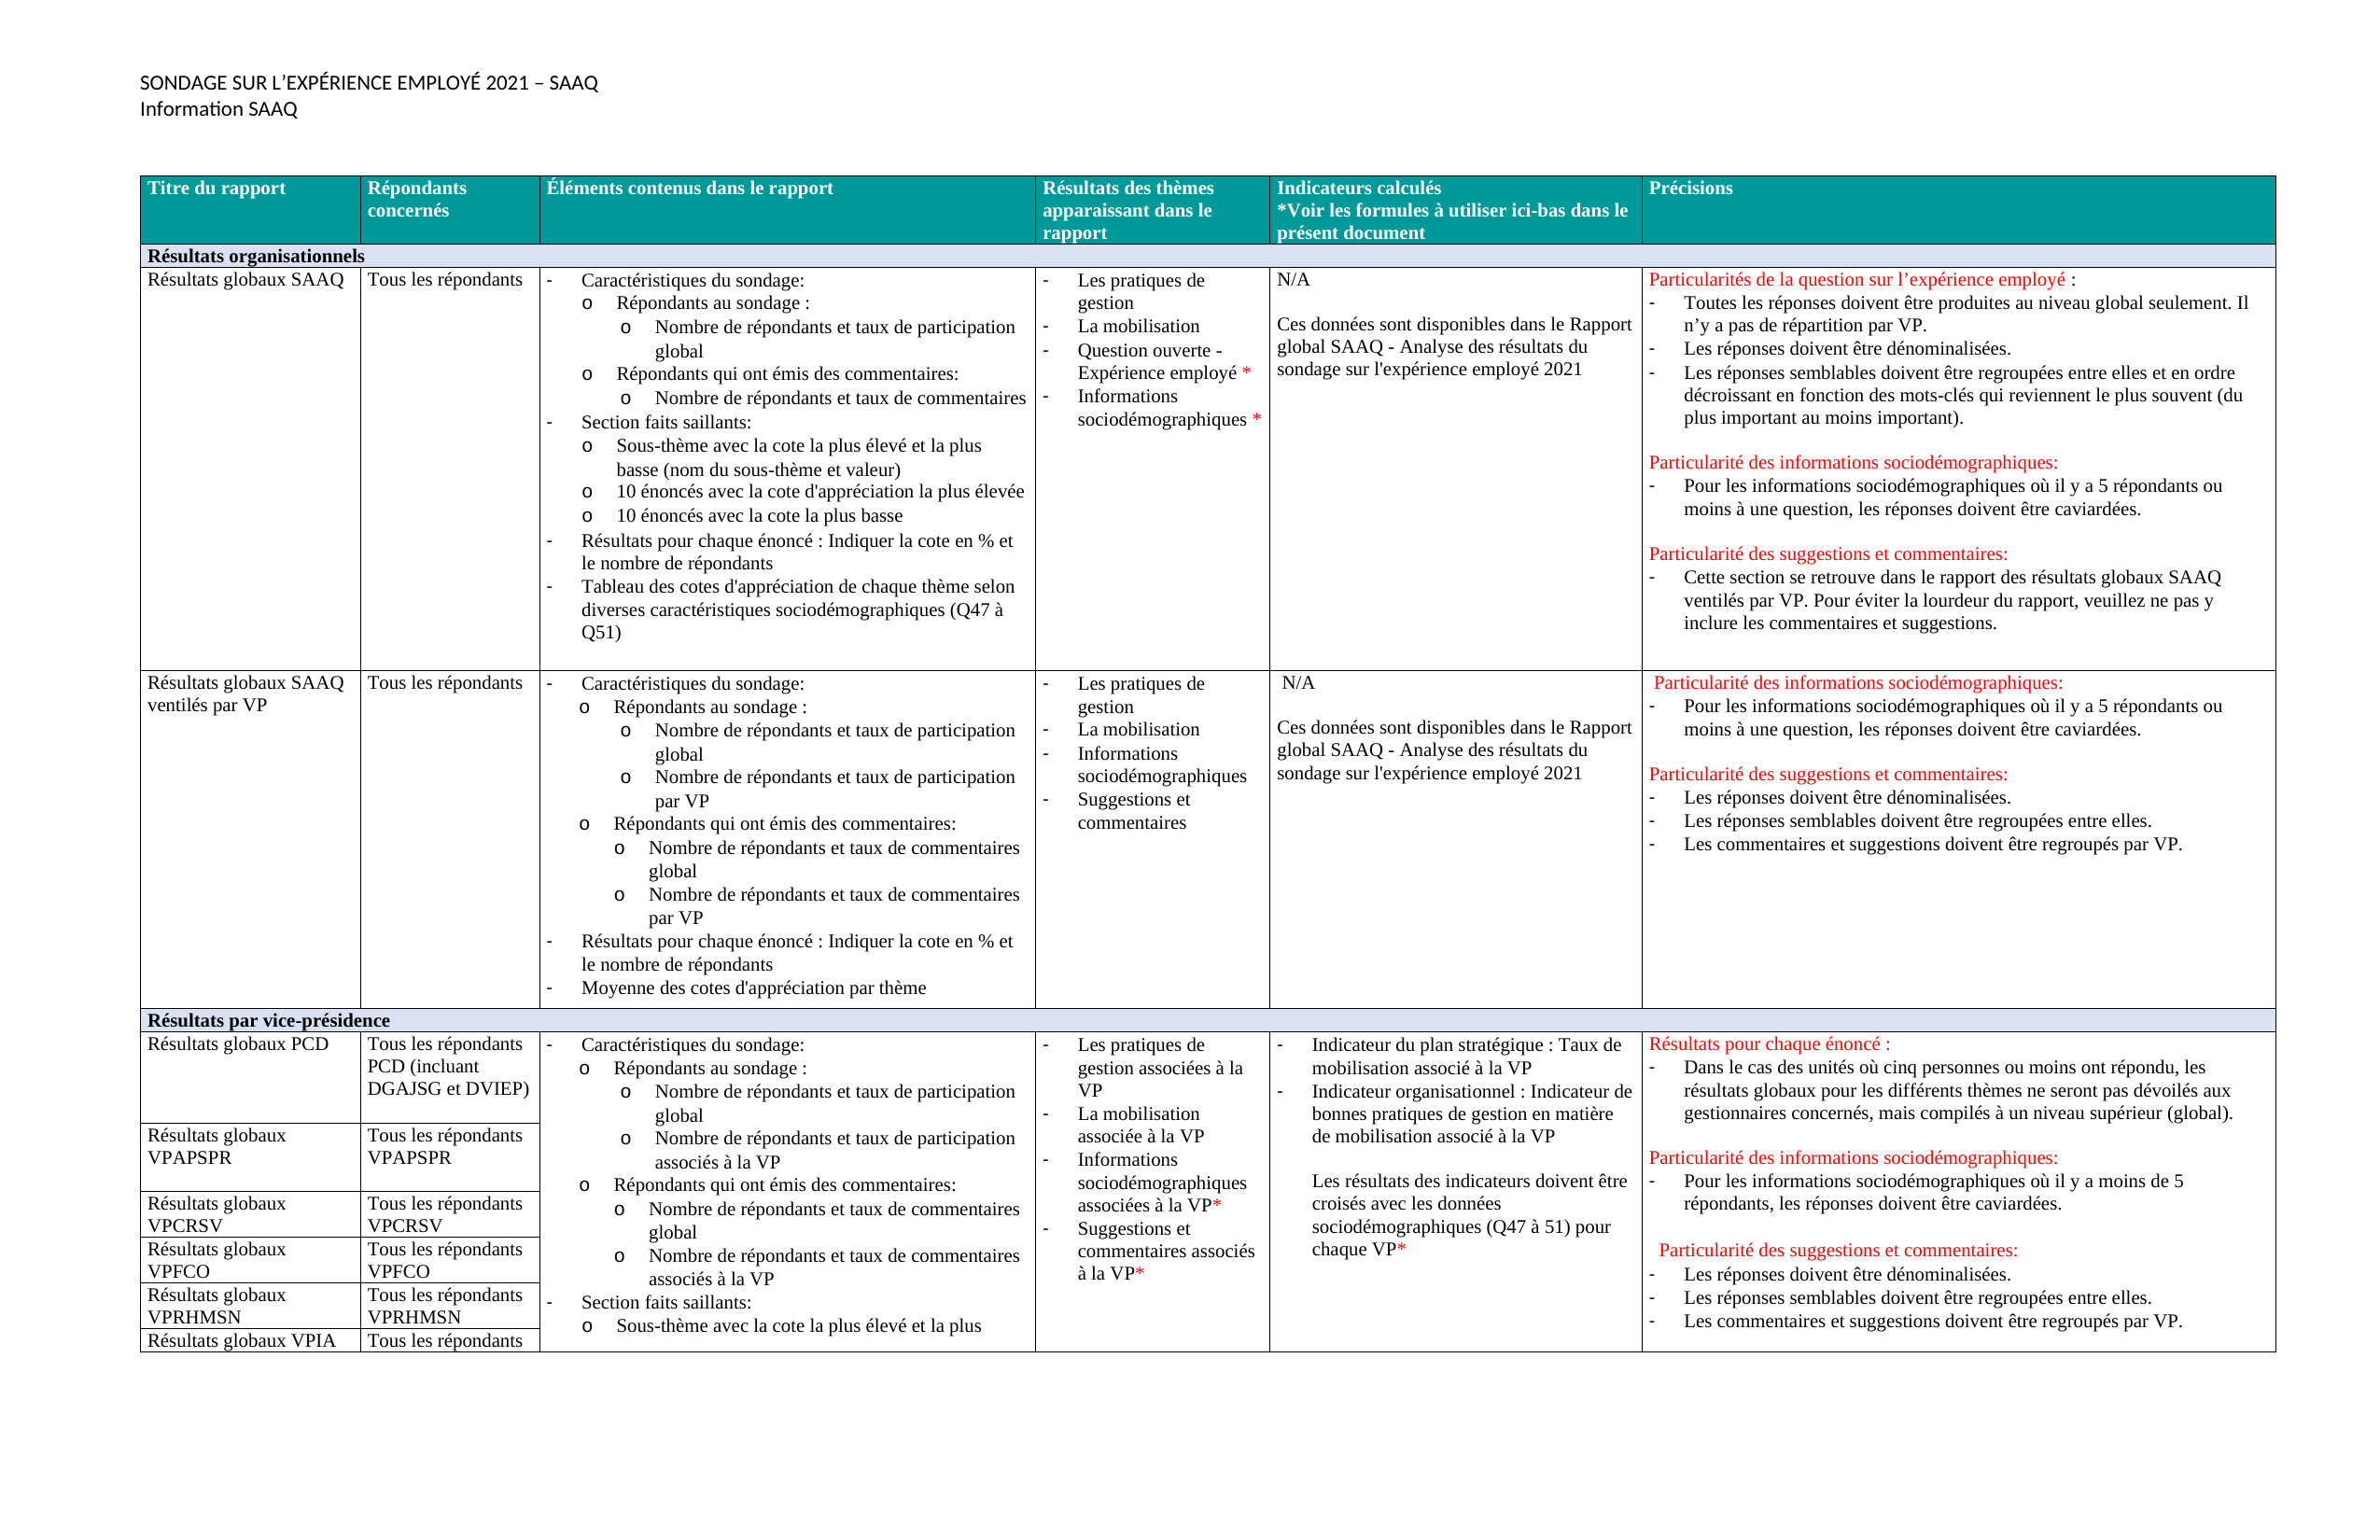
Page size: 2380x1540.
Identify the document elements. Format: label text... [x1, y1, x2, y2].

table_cell Les pratiques de gestion associées à la VP La mobilisation associée à la VP Informations sociodémographiques associées à la VP* Suggestions et commentaires associés à la VP* [1036, 1032, 1269, 1351]
table_cell Indicateur du plan stratégique : Taux de mobilisation associé à la VP Indicateur organisationnel : Indicateur de bonnes pratiques de gestion en matière de mobilisation associé à la VP Les résultats des indicateurs doivent être croisés avec les données sociodémographiques (Q47 à 51) pour chaque VP* [1270, 1032, 1642, 1351]
table_cell Tous les répondants PCD (incluant DGAJSG et DVIEP) [361, 1032, 539, 1122]
table_header Précisions [1643, 176, 2275, 244]
table_cell Résultats par vice-présidence [141, 1009, 2275, 1031]
table_header Indicateurs calculés *Voir les formules à utiliser ici-bas dans le présent document [1270, 176, 1642, 244]
table_cell Résultats globaux PCD [141, 1032, 360, 1122]
table_cell Résultats globaux VPIA [141, 1329, 360, 1351]
table_cell Tous les répondants VPRHMSN [361, 1283, 539, 1328]
table_cell Résultats globaux SAAQ [141, 268, 360, 670]
table_cell Particularité des informations sociodémographiques: Pour les informations sociodémographiques où il y a 5 répondants ou moins à une question, les réponses doivent être caviardées. Particularité des suggestions et commentaires: Les réponses doivent être dénominalisées. Les réponses semblables doivent être regroupées entre elles. Les commentaires et suggestions doivent être regroupés par VP. [1643, 671, 2275, 1008]
table_cell N/A Ces données sont disponibles dans le Rapport global SAAQ - Analyse des résultats du sondage sur l'expérience employé 2021 [1270, 268, 1642, 670]
table_cell Résultats globaux VPAPSPR [141, 1124, 360, 1191]
table_cell Caractéristiques du sondage: Répondants au sondage : Nombre de répondants et taux de participation global Répondants qui ont émis des commentaires: Nombre de répondants et taux de commentaires Section faits saillants: Sous-thème avec la cote la plus élevé et la plus basse (nom du sous-thème et valeur) 10 énoncés avec la cote d'appréciation la plus élevée 10 énoncés avec la cote la plus basse Résultats pour chaque énoncé : Indiquer la cote en % et le nombre de répondants Tableau des cotes d'appréciation de chaque thème selon diverses caractéristiques sociodémographiques (Q47 à Q51) [540, 268, 1035, 670]
table_header Titre du rapport [141, 176, 360, 244]
table_cell Caractéristiques du sondage: Répondants au sondage : Nombre de répondants et taux de participation global Nombre de répondants et taux de participation par VP Répondants qui ont émis des commentaires: Nombre de répondants et taux de commentaires global Nombre de répondants et taux de commentaires par VP Résultats pour chaque énoncé : Indiquer la cote en % et le nombre de répondants Moyenne des cotes d'appréciation par thème [540, 671, 1035, 1008]
table_cell Les pratiques de gestion La mobilisation Question ouverte - Expérience employé * Informations sociodémographiques * [1036, 268, 1269, 670]
table_cell Résultats globaux SAAQ ventilés par VP [141, 671, 360, 1008]
table_cell Les pratiques de gestion La mobilisation Informations sociodémographiques Suggestions et commentaires [1036, 671, 1269, 1008]
table_cell Résultats globaux VPCRSV [141, 1192, 360, 1237]
table_cell Tous les répondants VPIA [361, 1329, 539, 1351]
table_cell Résultats globaux VPFCO [141, 1238, 360, 1282]
table_cell Résultats organisationnels [141, 245, 2275, 267]
table_cell Tous les répondants [361, 671, 539, 1008]
table_header Répondants concernés [361, 176, 539, 244]
table_cell Résultats pour chaque énoncé : Dans le cas des unités où cinq personnes ou moins ont répondu, les résultats globaux pour les différents thèmes ne seront pas dévoilés aux gestionnaires concernés, mais compilés à un niveau supérieur (global). Particularité des informations sociodémographiques: Pour les informations sociodémographiques où il y a moins de 5 répondants, les réponses doivent être caviardées. Particularité des suggestions et commentaires: Les réponses doivent être dénominalisées. Les réponses semblables doivent être regroupées entre elles. Les commentaires et suggestions doivent être regroupés par VP. Particularités des indicateurs : Pour les informations sociodémographiques où il y a 5 répondants ou moins, les indicateurs ne doivent pas être croisés avec les données sociodémographiques. Par exemple : Q47a) Il y aura moins de 5 répondants puisqu’il y a seulement 4 cadres à la PCD. Donc, on ne doit pas connaître le taux de mobilisation du personnel d’encadrement de la PCD. [1643, 1032, 2275, 1351]
table_cell Résultats globaux VPRHMSN [141, 1283, 360, 1328]
table_cell Caractéristiques du sondage: Répondants au sondage : Nombre de répondants et taux de participation global Nombre de répondants et taux de participation associés à la VP Répondants qui ont émis des commentaires: Nombre de répondants et taux de commentaires global Nombre de répondants et taux de commentaires associés à la VP Section faits saillants: Sous-thème avec la cote la plus élevé et la plus basse (nom du sous-thème et valeur) 10 énoncés avec la cote d'appréciation la plus élevée 10 énoncés avec la cote la plus basse Résultats pour chaque énoncé : Indiquer la cote en % et le nombre de répondants ainsi que dans un but de comparaison, les résultats globaux SAAQ (cote en % et nombre de répondants) * Moyenne des cotes d'appréciation par thème Tableau des cotes d'appréciation de chaque thème selon diverses caractéristiques sociodémographiques (Q47 à Q51) [540, 1032, 1035, 1351]
table_cell Tous les répondants VPCRSV [361, 1192, 539, 1237]
table_cell Tous les répondants VPFCO [361, 1238, 539, 1282]
table_cell Tous les répondants [361, 268, 539, 670]
table_cell Tous les répondants VPAPSPR [361, 1124, 539, 1191]
table_cell Particularités de la question sur l’expérience employé : Toutes les réponses doivent être produites au niveau global seulement. Il n’y a pas de répartition par VP. Les réponses doivent être dénominalisées. Les réponses semblables doivent être regroupées entre elles et en ordre décroissant en fonction des mots-clés qui reviennent le plus souvent (du plus important au moins important). Particularité des informations sociodémographiques: Pour les informations sociodémographiques où il y a 5 répondants ou moins à une question, les réponses doivent être caviardées. Particularité des suggestions et commentaires: Cette section se retrouve dans le rapport des résultats globaux SAAQ ventilés par VP. Pour éviter la lourdeur du rapport, veuillez ne pas y inclure les commentaires et suggestions. [1643, 268, 2275, 670]
table_cell N/A Ces données sont disponibles dans le Rapport global SAAQ - Analyse des résultats du sondage sur l'expérience employé 2021 [1270, 671, 1642, 1008]
table_header Résultats des thèmes apparaissant dans le rapport [1036, 176, 1269, 244]
table_header Éléments contenus dans le rapport [540, 176, 1035, 244]
